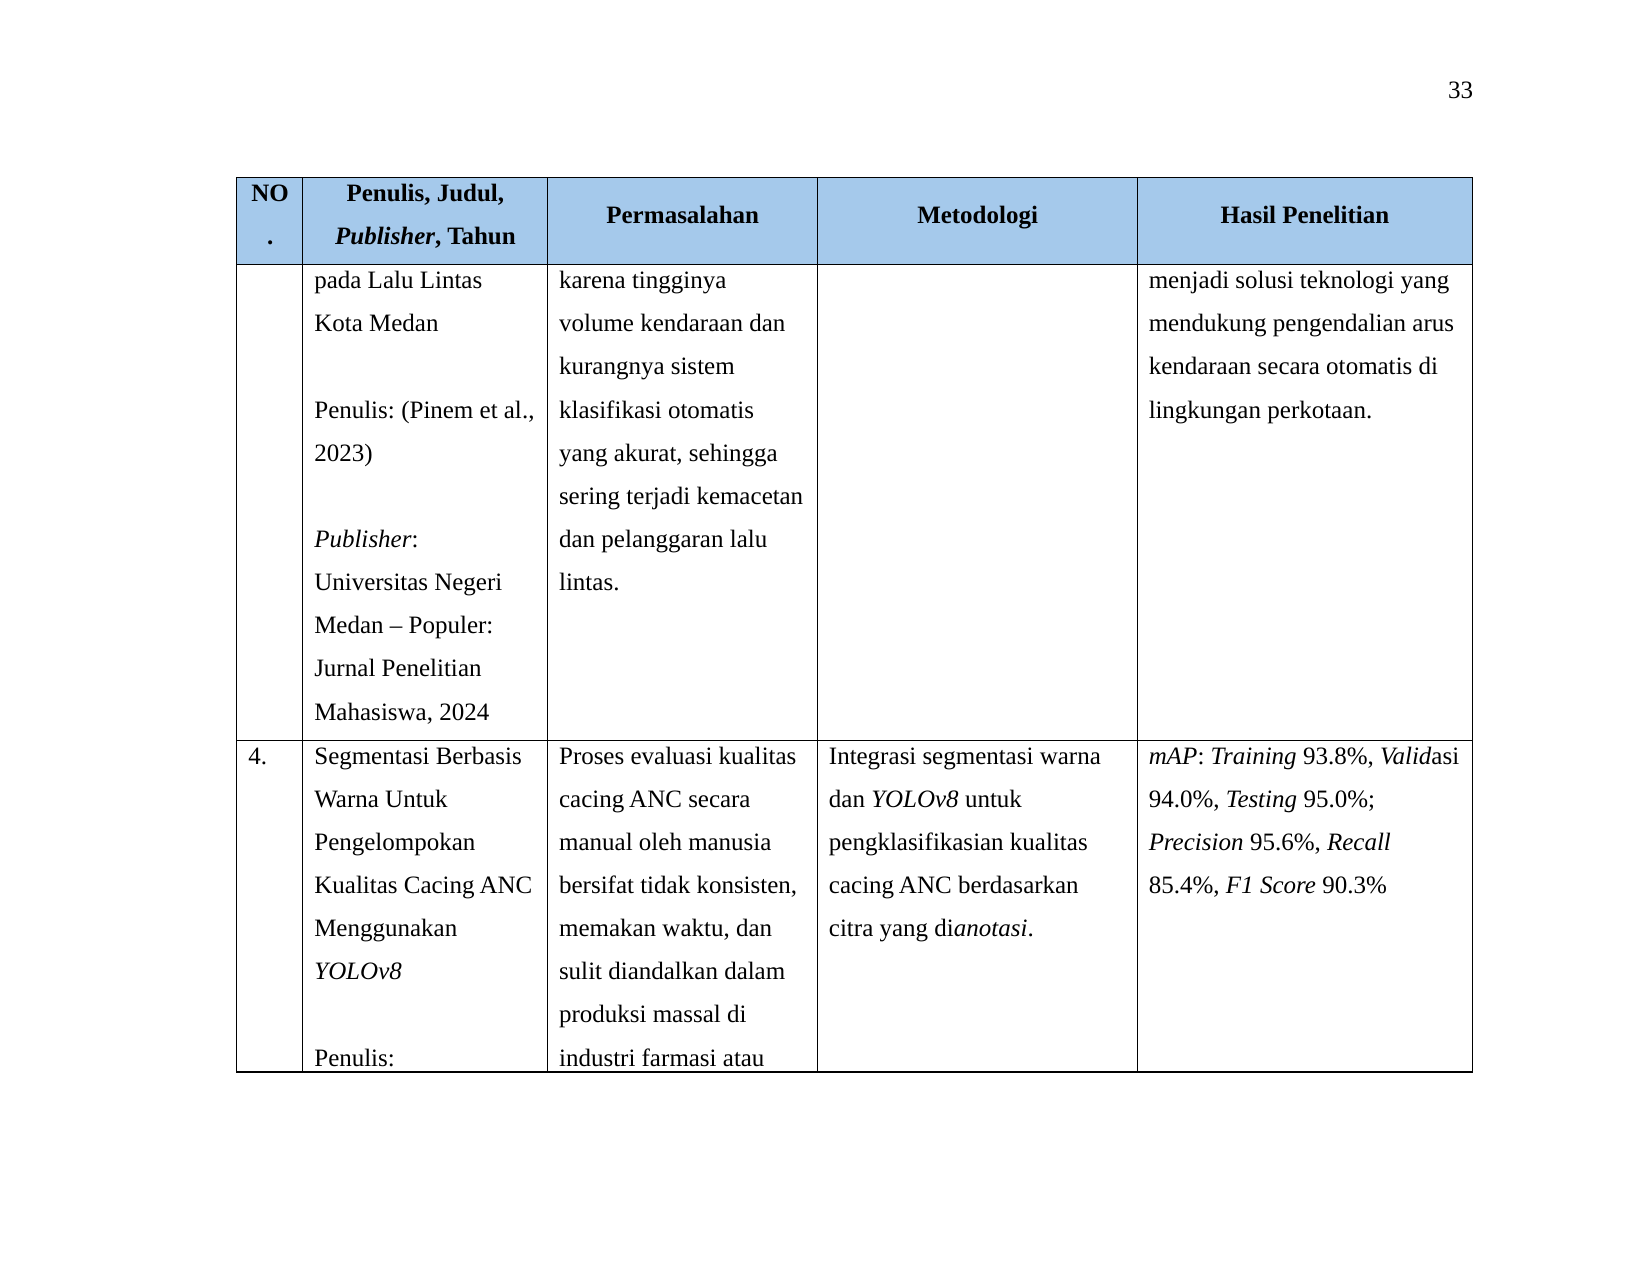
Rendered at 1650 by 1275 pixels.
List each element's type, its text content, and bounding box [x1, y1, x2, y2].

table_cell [548, 741, 817, 1071]
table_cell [1138, 265, 1472, 740]
table_cell 4. [237, 741, 302, 1071]
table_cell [818, 741, 1137, 1071]
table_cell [1138, 741, 1472, 1071]
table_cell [548, 265, 817, 740]
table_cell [303, 265, 547, 740]
table_header NO. [237, 178, 302, 264]
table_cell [303, 741, 547, 1071]
table_header Permasalahan [548, 178, 817, 264]
table_cell 3. [237, 265, 302, 740]
table_header Metodologi [818, 178, 1137, 264]
table_header Hasil Penelitian [1138, 178, 1472, 264]
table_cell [818, 265, 1137, 740]
table_header Penulis, Judul, Publisher, Tahun [303, 178, 547, 264]
